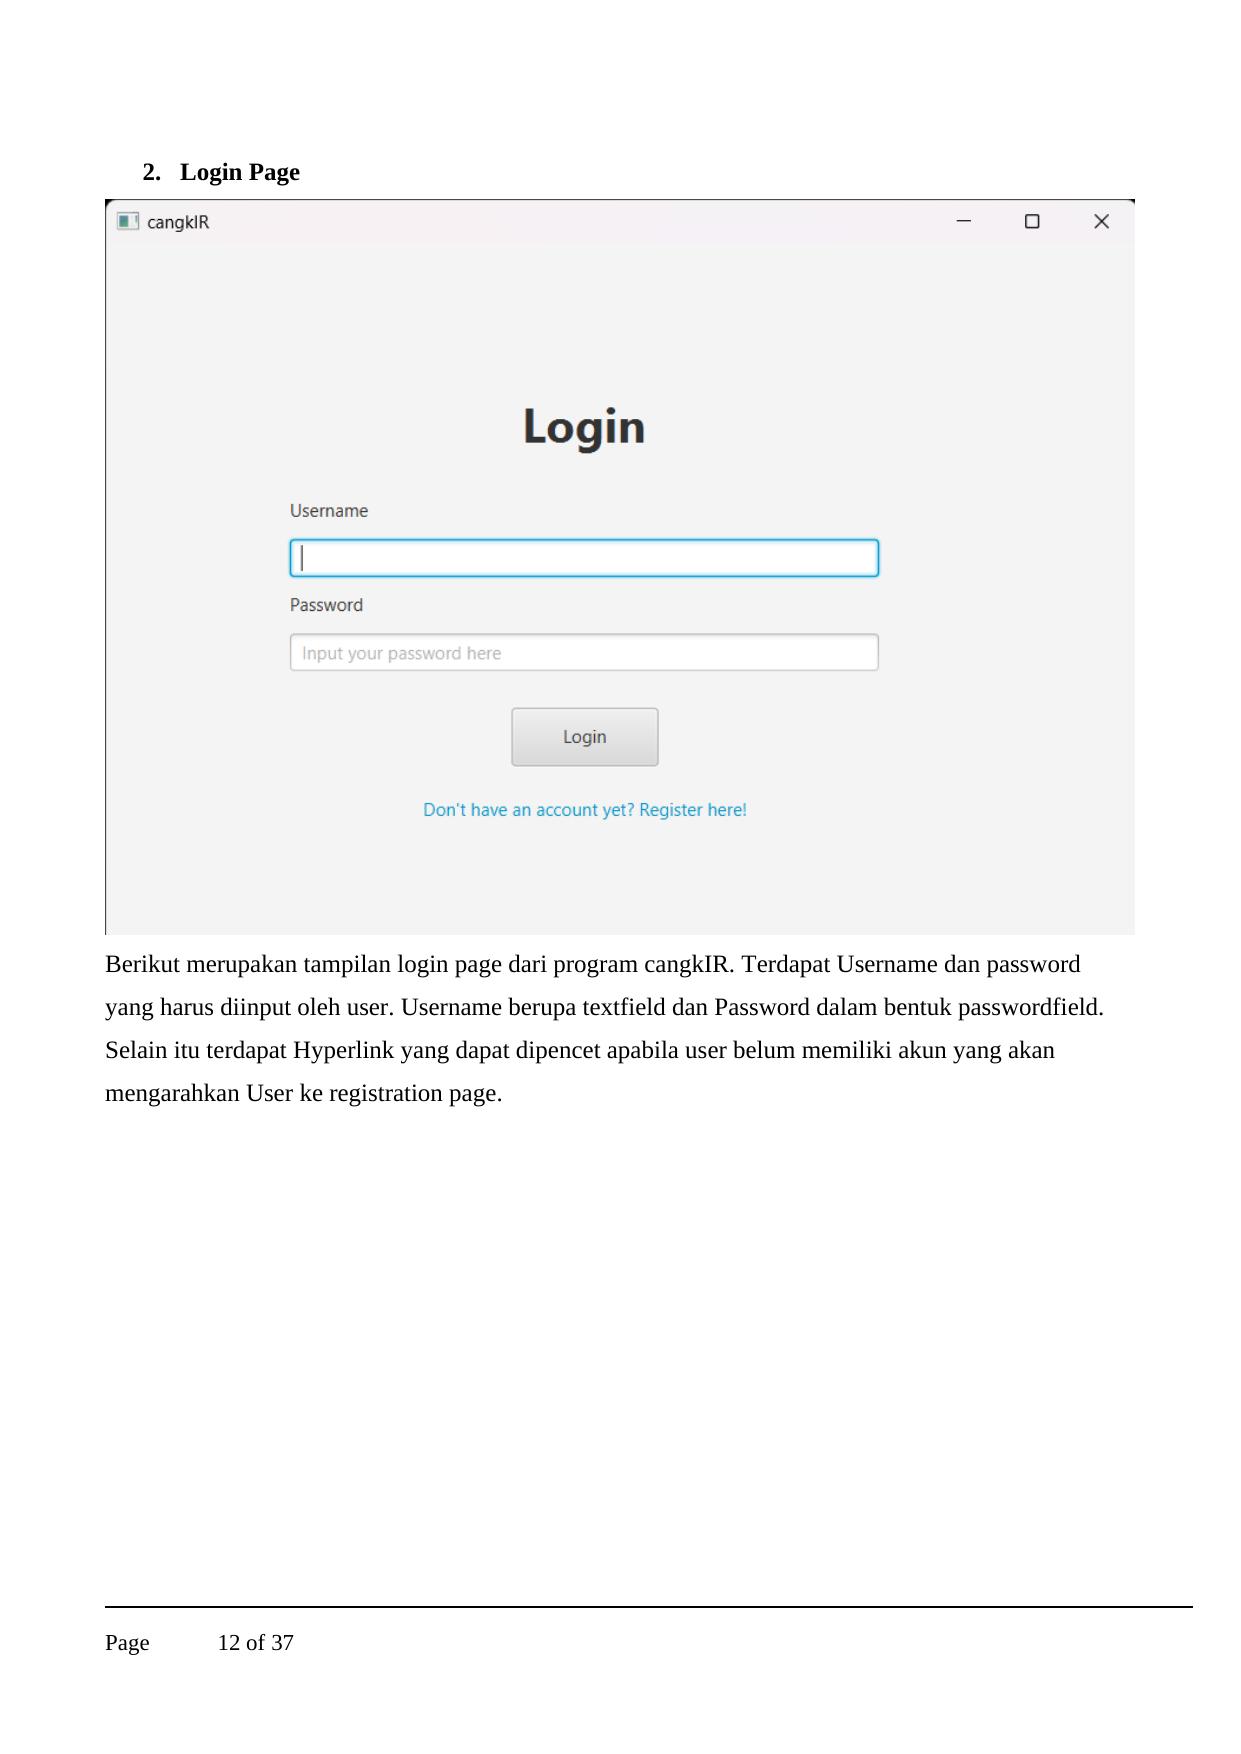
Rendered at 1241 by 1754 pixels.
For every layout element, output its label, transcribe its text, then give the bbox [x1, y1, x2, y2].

text Berikut merupakan tampilan login page dari program cangkIR. Terdapat Username dan password yang harus diinput oleh user. Username berupa textfield dan Password dalam bentuk passwordfield. Selain itu terdapat Hyperlink yang dapat dipencet apabila user belum memiliki akun yang akan mengarahkan User ke registration page. [105, 949, 1135, 1107]
picture [105, 199, 1135, 935]
list Login Page [142, 157, 1135, 185]
